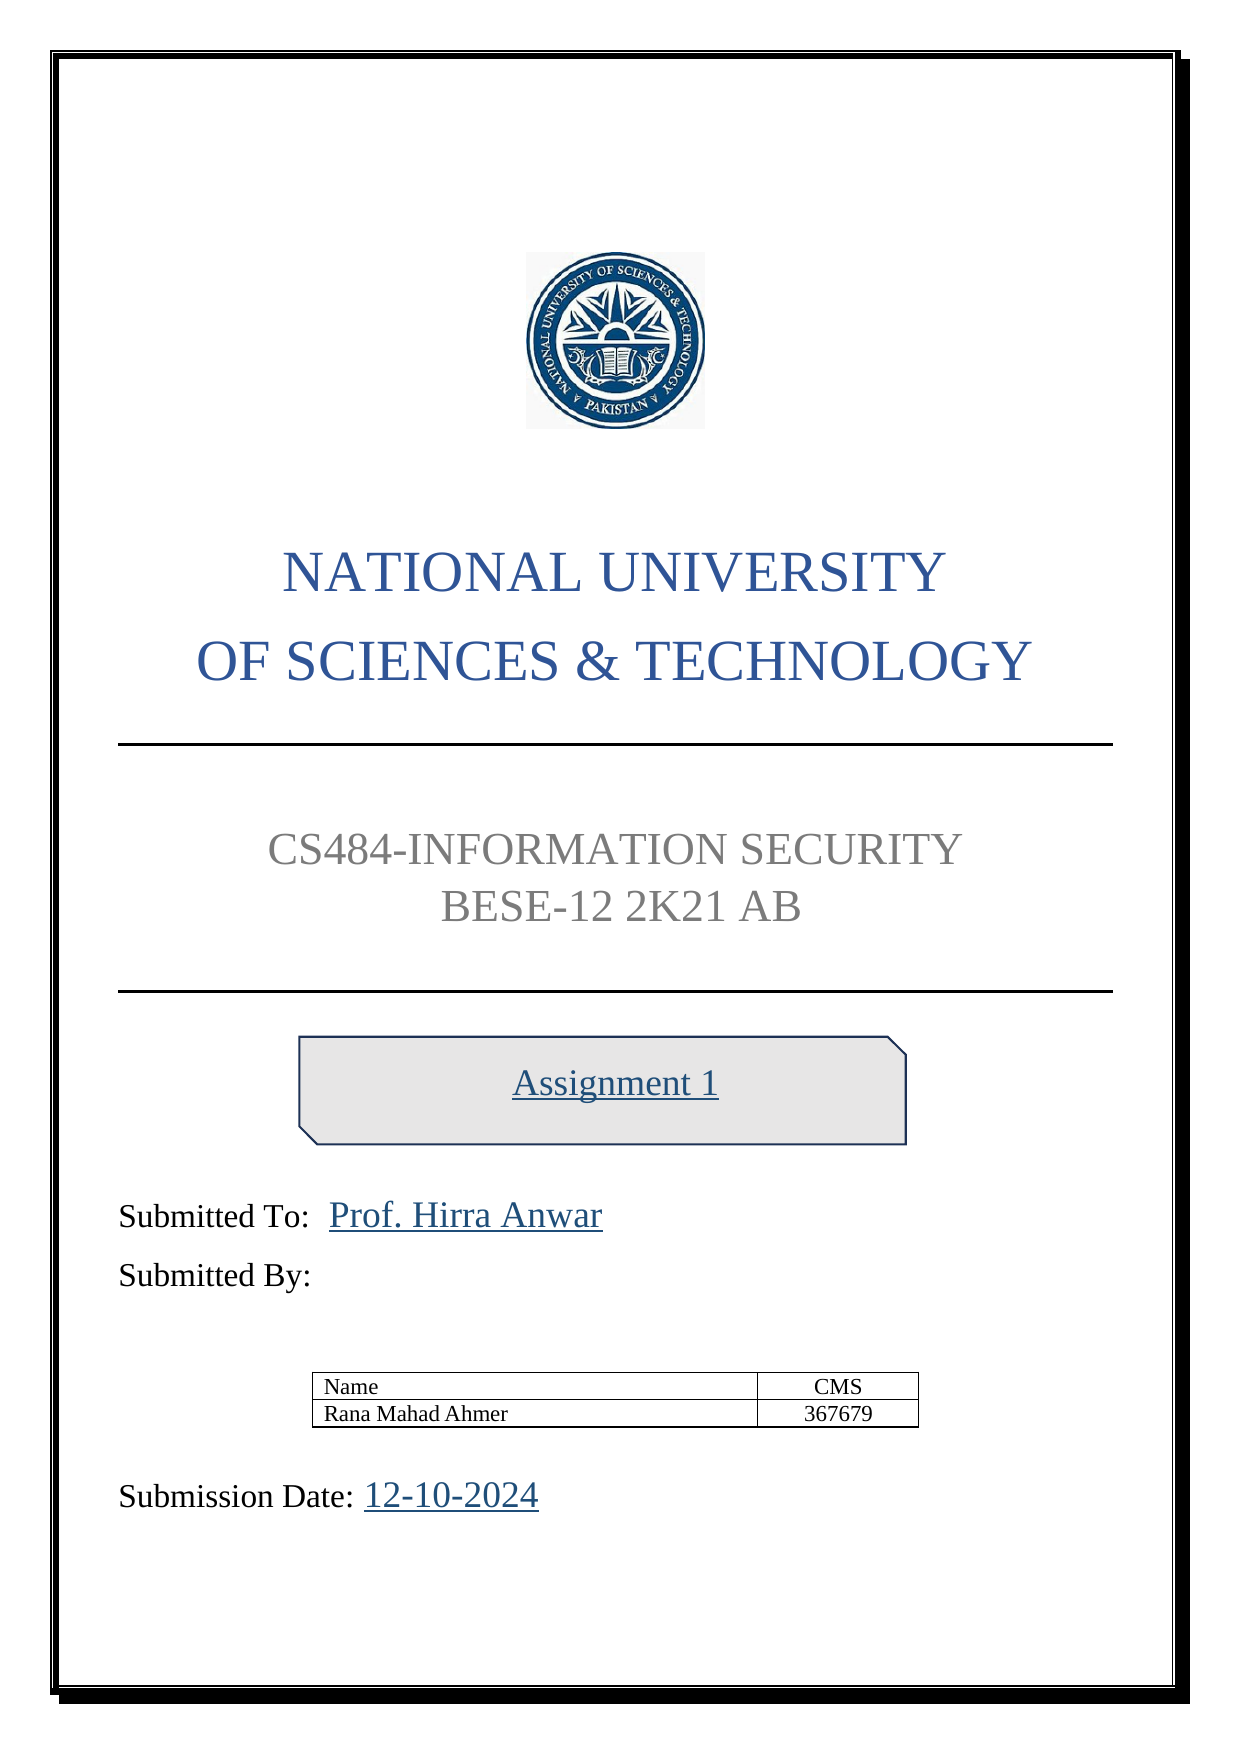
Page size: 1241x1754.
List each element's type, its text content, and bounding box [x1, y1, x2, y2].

text Submitted To: Prof. Hirra Anwar [118, 1192, 1113, 1236]
text Assignment 1 [118, 1061, 1113, 1104]
table_cell 367679 [758, 1400, 918, 1426]
text Submitted By: [118, 1256, 1113, 1294]
picture [526, 252, 705, 429]
text CS484-Information security [118, 822, 1113, 874]
text Submission Date: 12-10-2024 [118, 1473, 1113, 1516]
text National University [118, 536, 1113, 603]
table_header Name [313, 1373, 757, 1399]
table_cell Rana Mahad Ahmer [313, 1400, 757, 1426]
text bese-12 2k21 ab [118, 879, 1113, 931]
table_header CMS [758, 1373, 918, 1399]
text of ScienceS & Technology [118, 626, 1113, 693]
